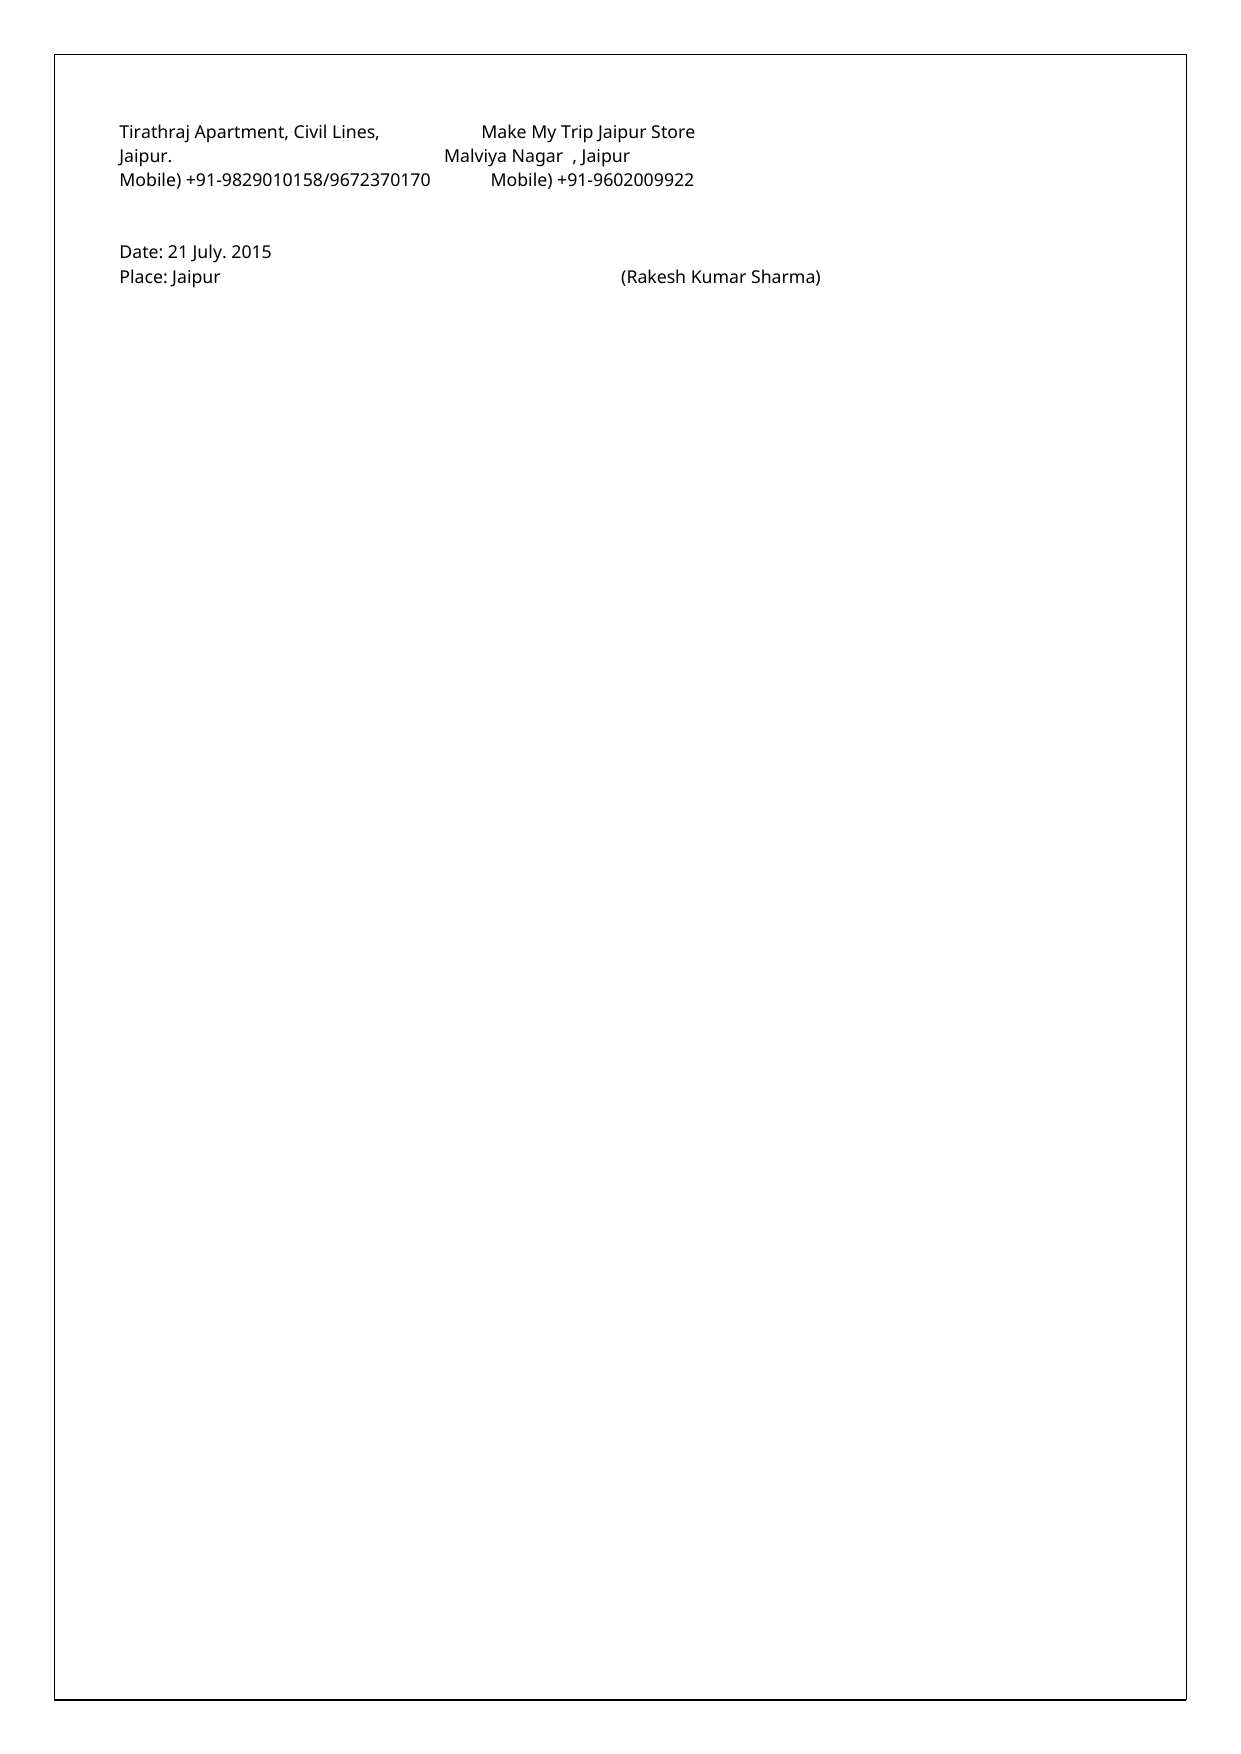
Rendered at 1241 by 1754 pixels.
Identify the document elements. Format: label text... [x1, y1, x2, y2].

text Place: Jaipur (Rakesh Kumar Sharma) [119, 264, 1121, 288]
text Date: 21 July. 2015 [119, 240, 1121, 264]
text Mobile) +91-9829010158/9672370170 Mobile) +91-9602009922 [119, 167, 1121, 192]
text Tirathraj Apartment, Civil Lines, Make My Trip Jaipur Store [119, 119, 1121, 143]
text Jaipur. Malviya Nagar , Jaipur [119, 143, 1121, 167]
